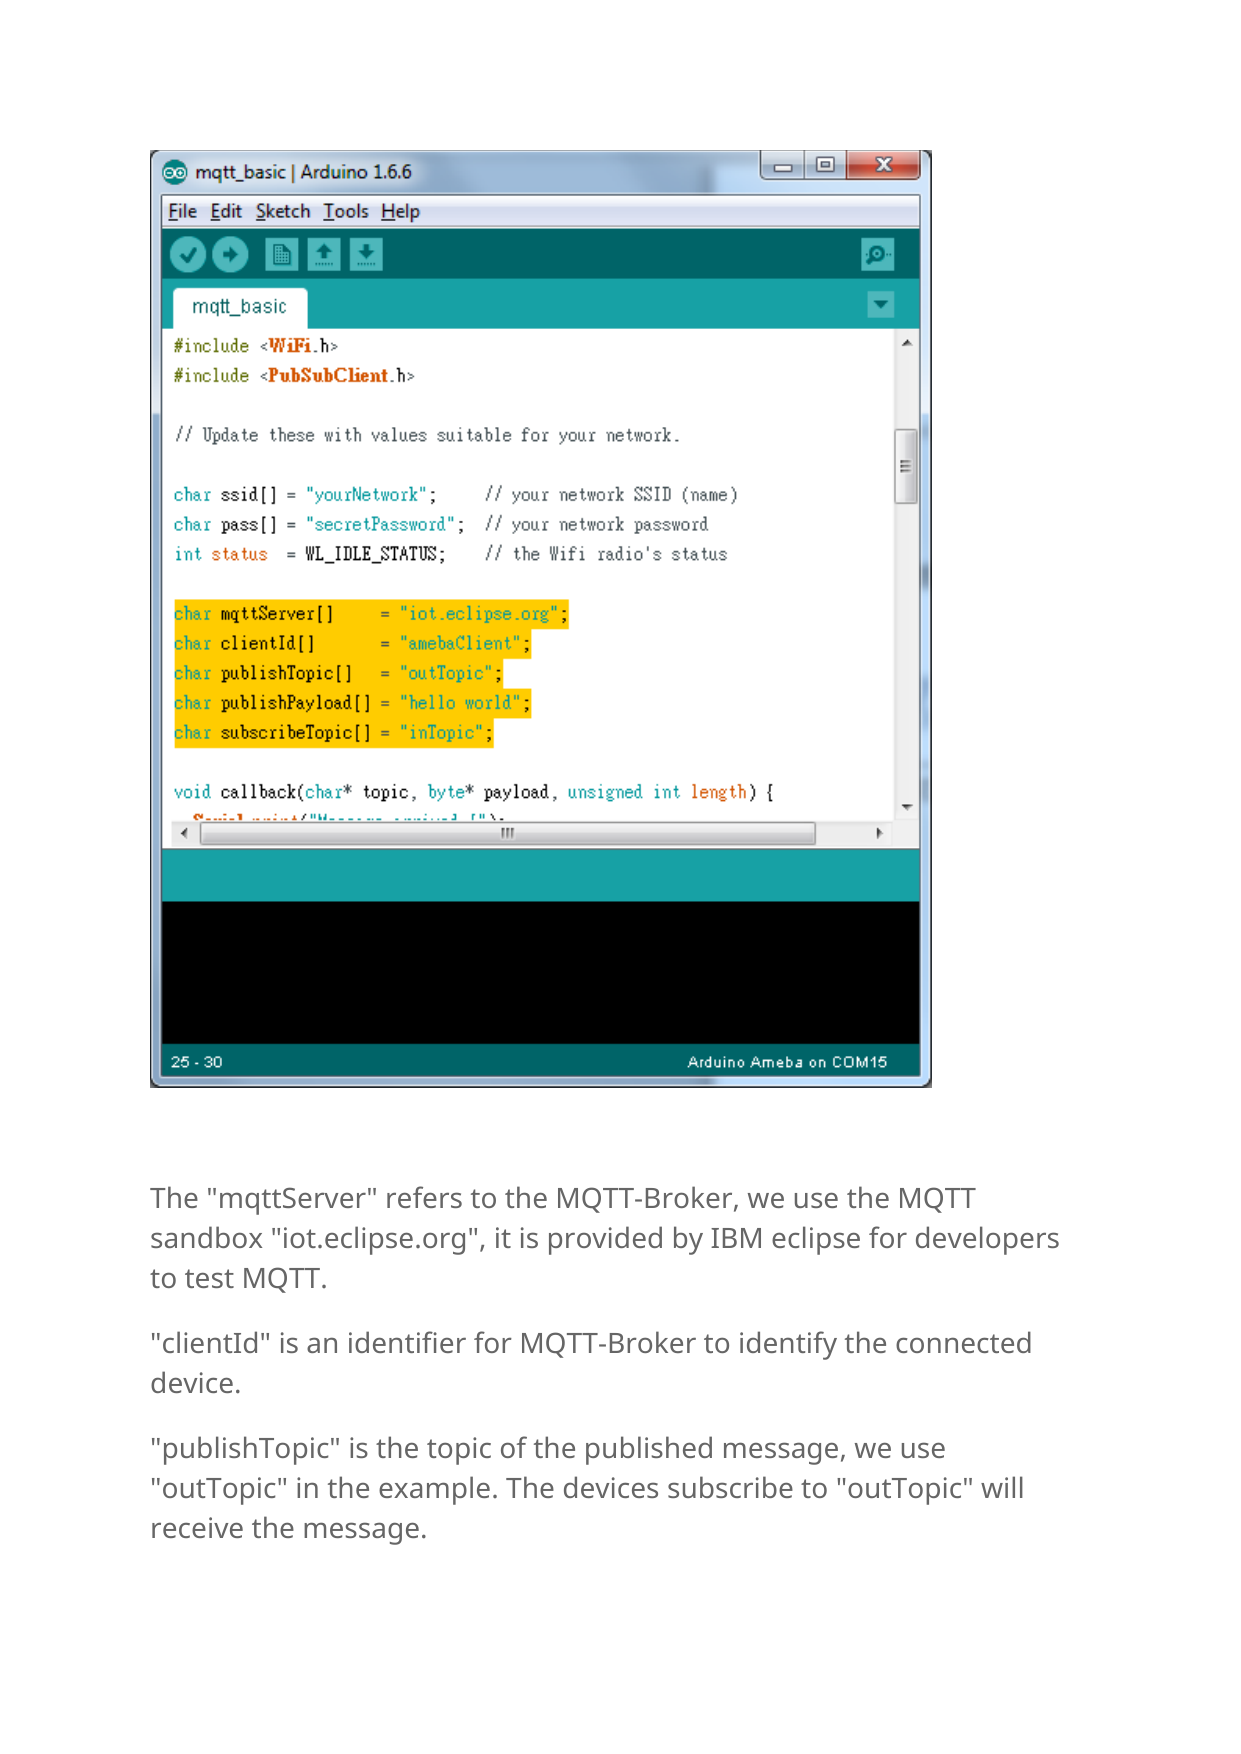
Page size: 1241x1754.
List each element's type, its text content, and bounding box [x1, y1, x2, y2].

text "publishTopic" is the topic of the published message, we use "outTopic" in the example. The devices subscribe to "outTopic" will receive the message. [150, 1427, 1090, 1547]
picture [150, 150, 932, 1088]
text "clientId" is an identifier for MQTT-Broker to identify the connected device. [150, 1322, 1090, 1402]
text The "mqttServer" refers to the MQTT-Broker, we use the MQTT sandbox "iot.eclipse.org", it is provided by IBM eclipse for developers to test MQTT. [150, 1177, 1090, 1297]
